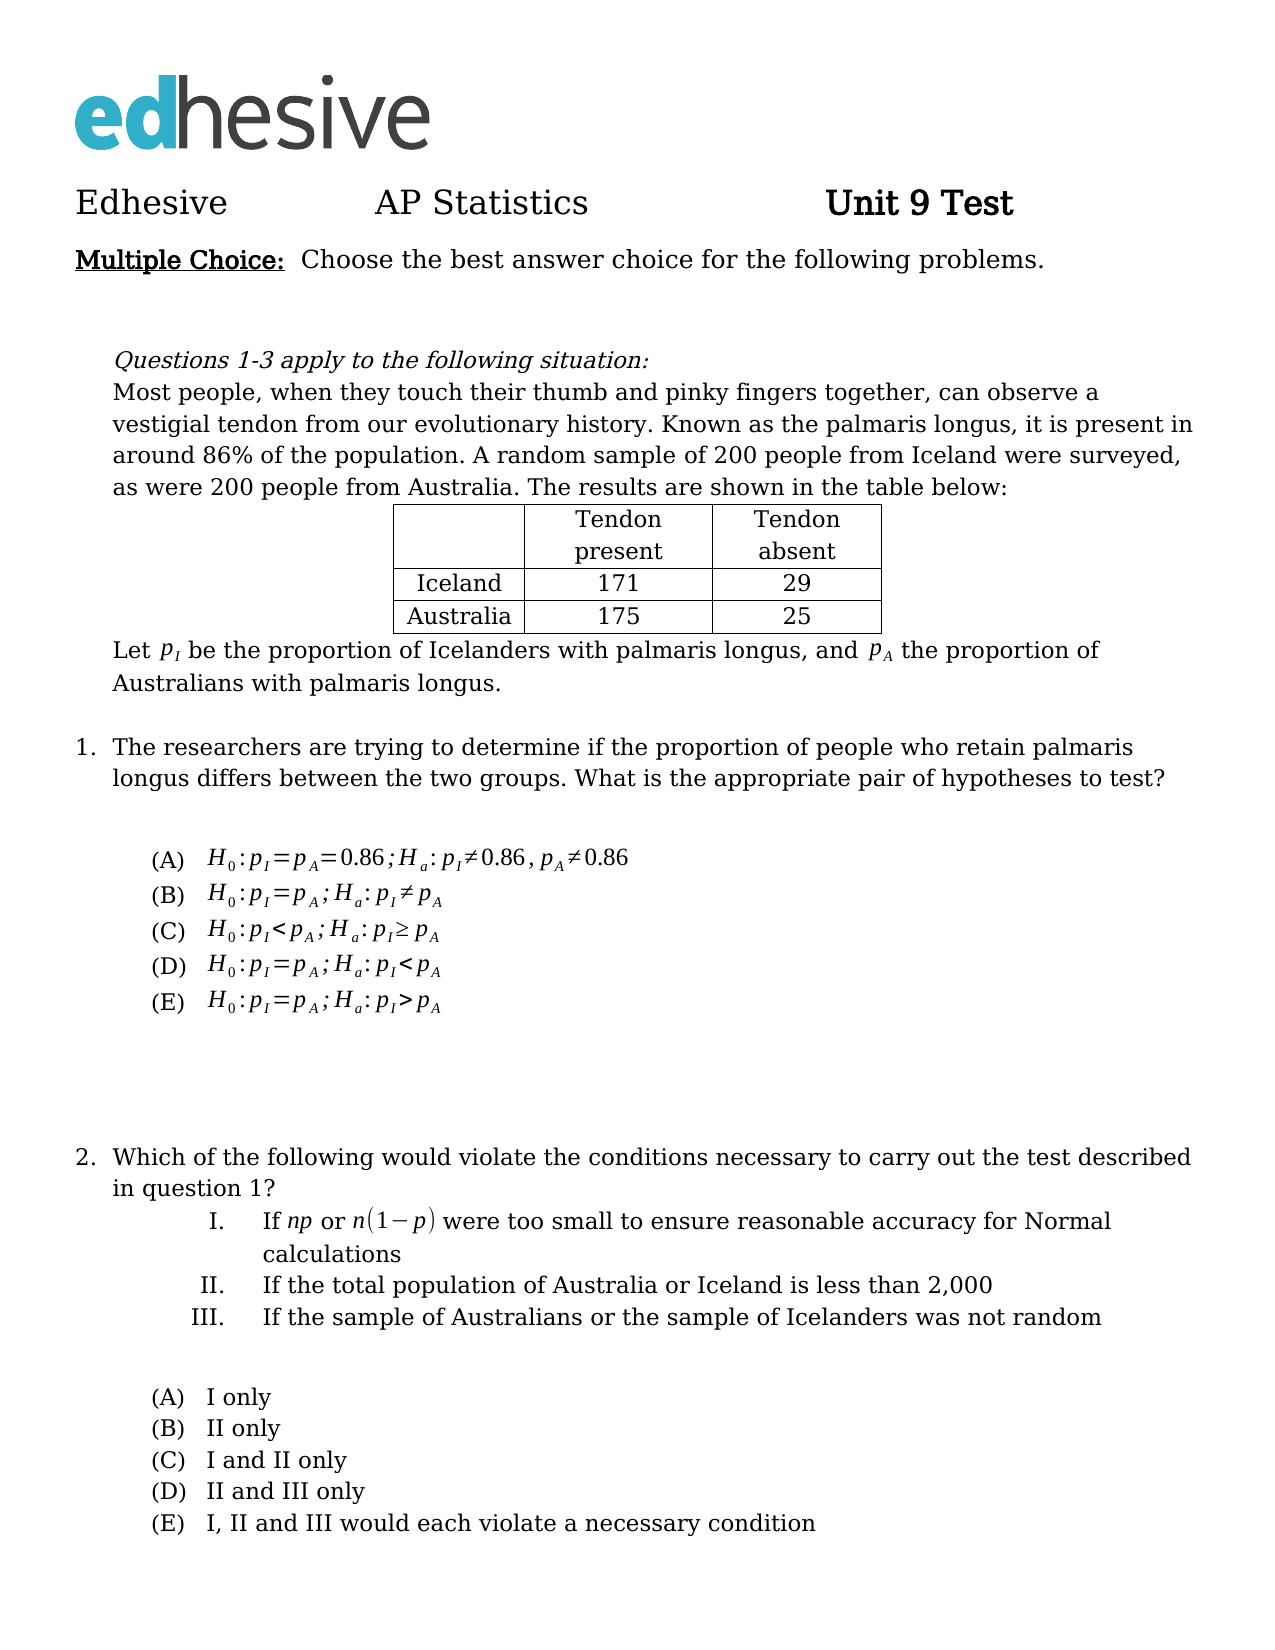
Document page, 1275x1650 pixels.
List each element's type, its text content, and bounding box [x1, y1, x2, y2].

list II and III only [150, 1477, 1200, 1504]
picture [75, 75, 430, 150]
table_header [394, 505, 524, 568]
list The researchers are trying to determine if the proportion of people who retain palmaris longus differs between the two groups. What is the appropriate pair of hypotheses to test? [75, 732, 1200, 791]
table_cell 25 [713, 601, 881, 633]
list I only [150, 1382, 1200, 1410]
table_header Tendon present [525, 505, 712, 568]
list II only [150, 1414, 1200, 1441]
table_cell Australia [394, 601, 524, 633]
list I, II and III would each violate a necessary condition [150, 1508, 1200, 1536]
list Questions 1-3 apply to the following situation: [112, 346, 1200, 374]
table_header Tendon absent [713, 505, 881, 568]
list Most people, when they touch their thumb and pinky fingers together, can observe a vestigial tendon from our evolutionary history. Known as the palmaris longus, it is present in around 86% of the population. A random sample of 200 people from Iceland were surveyed, as were 200 people from Australia. The results are shown in the table below: [112, 378, 1200, 500]
list Which of the following would violate the conditions necessary to carry out the test described in question 1? [75, 1142, 1200, 1201]
list If or were too small to ensure reasonable accuracy for Normal calculations [225, 1205, 1200, 1267]
list If the sample of Australians or the sample of Icelanders was not random [225, 1302, 1200, 1330]
table_cell 171 [525, 569, 712, 600]
text Multiple Choice: Choose the best answer choice for the following problems. [75, 244, 1200, 274]
table_cell 29 [713, 569, 881, 600]
table_cell Iceland [394, 569, 524, 600]
text Edhesive AP Statistics Unit 9 Test [75, 181, 1200, 221]
list If the total population of Australia or Iceland is less than 2,000 [225, 1271, 1200, 1298]
table_cell 175 [525, 601, 712, 633]
list I and II only [150, 1445, 1200, 1473]
list Let be the proportion of Icelanders with palmaris longus, and the proportion of Australians with palmaris longus. [112, 634, 1200, 697]
